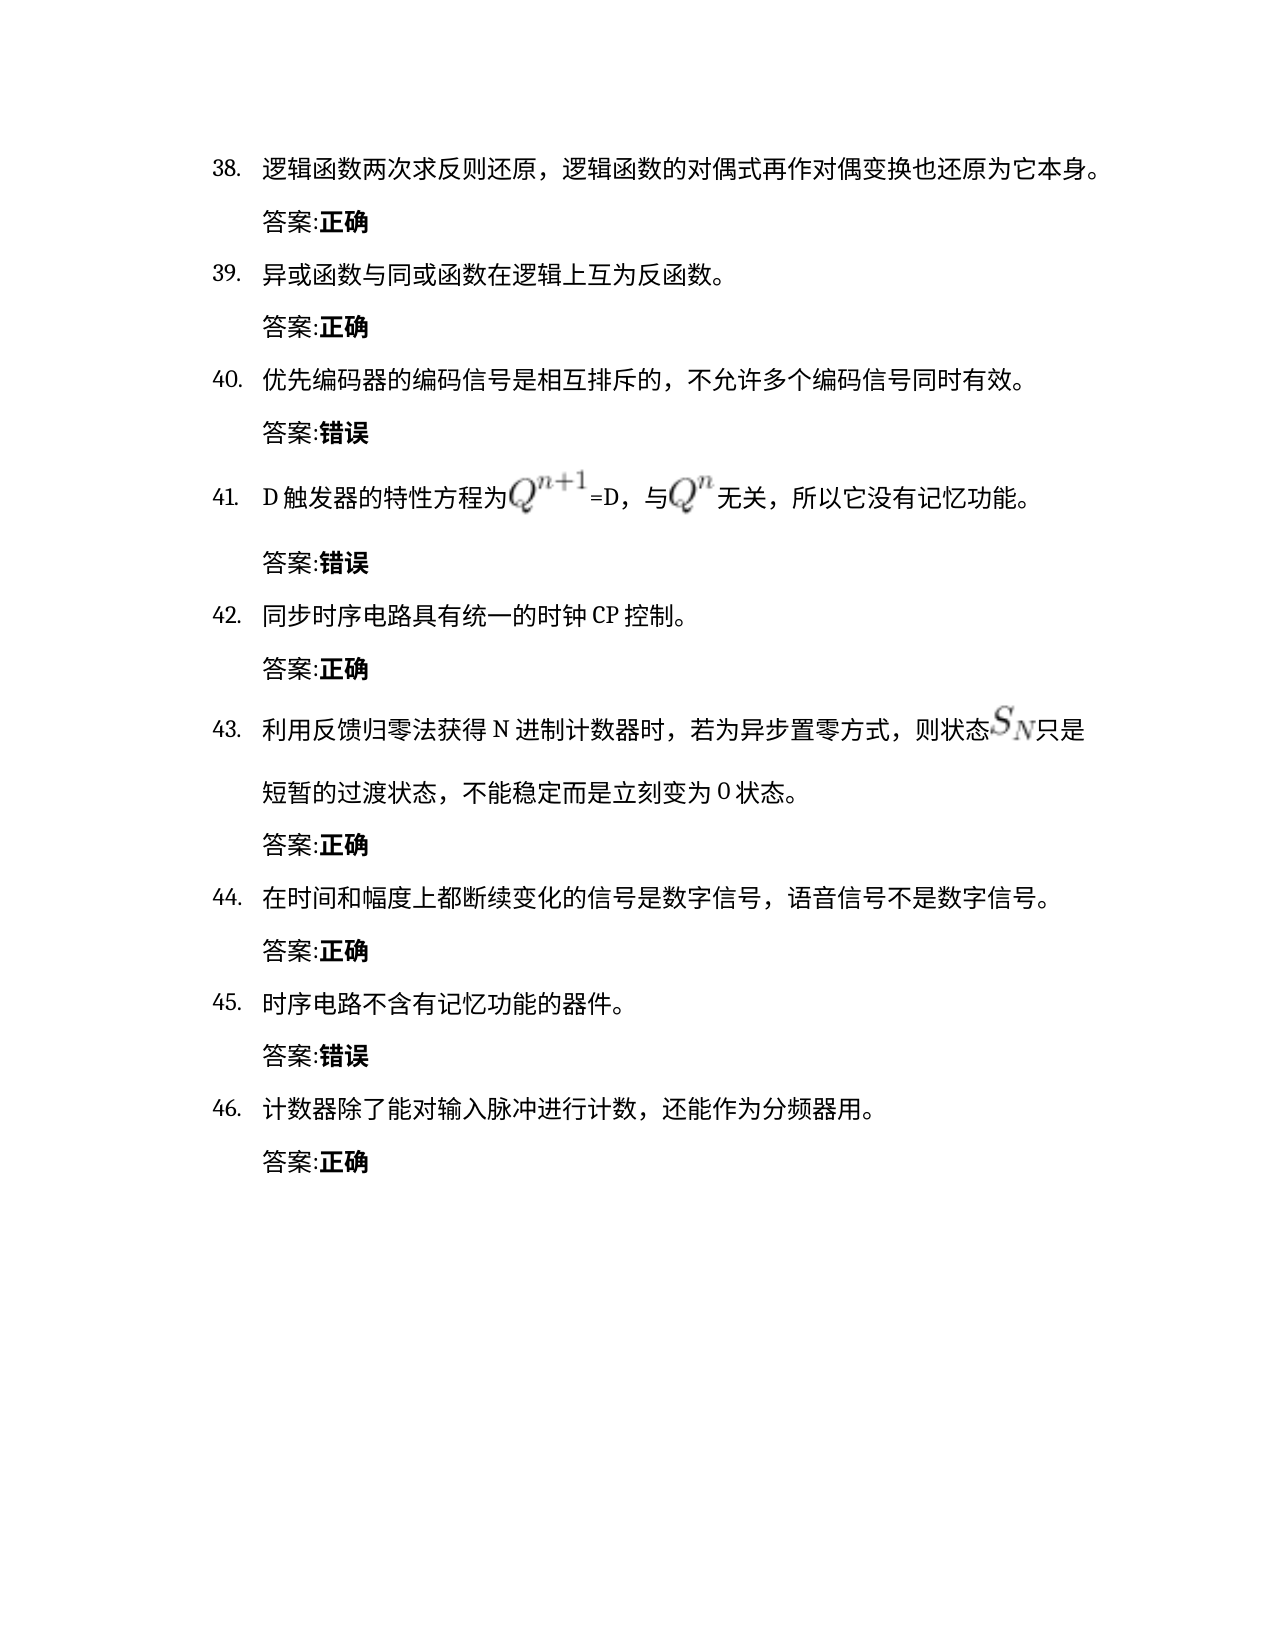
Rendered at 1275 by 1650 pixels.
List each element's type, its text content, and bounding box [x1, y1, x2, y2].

list ​逻辑函数两次求反则还原，逻辑函数的对偶式再作对偶变换也还原为它本身。 [212, 150, 1087, 186]
list ‌在时间和幅度上都断续变化的信号是数字信号，语音信号不是数字信号。 [212, 879, 1087, 915]
list ​优先编码器的编码信号是相互排斥的，不允许多个编码信号同时有效。 [212, 361, 1087, 397]
list ‏答案:错误 [212, 1039, 1087, 1073]
list ‌答案:正确 [212, 1144, 1087, 1178]
list ‏答案:正确 [212, 651, 1087, 685]
list ‏计数器除了能对输入脉冲进行计数，还能作为分频器用。 [212, 1090, 1087, 1126]
list ‍时序电路不含有记忆功能的器件。 [212, 984, 1087, 1021]
list ​异或函数与同或函数在逻辑上互为反函数。 [212, 255, 1087, 292]
list ‏D触发器的特性方程为=D，与无关，所以它没有记忆功能。 [212, 466, 1087, 528]
list ‎利用反馈归零法获得N进制计数器时，若为异步置零方式，则状态只是短暂的过渡状态，不能稳定而是立刻变为0状态。 [212, 702, 1087, 810]
list ‍答案:正确 [212, 310, 1087, 344]
picture [989, 702, 1036, 749]
list ‌答案:错误 [212, 546, 1087, 580]
list ‌答案:正确 [212, 204, 1087, 238]
list ‌答案:正确 [212, 933, 1087, 967]
list ‌答案:正确 [212, 828, 1087, 862]
picture [668, 472, 717, 521]
picture [508, 466, 590, 521]
list ‌答案:错误 [212, 415, 1087, 449]
list ‎同步时序电路具有统一的时钟CP控制。 [212, 597, 1087, 633]
